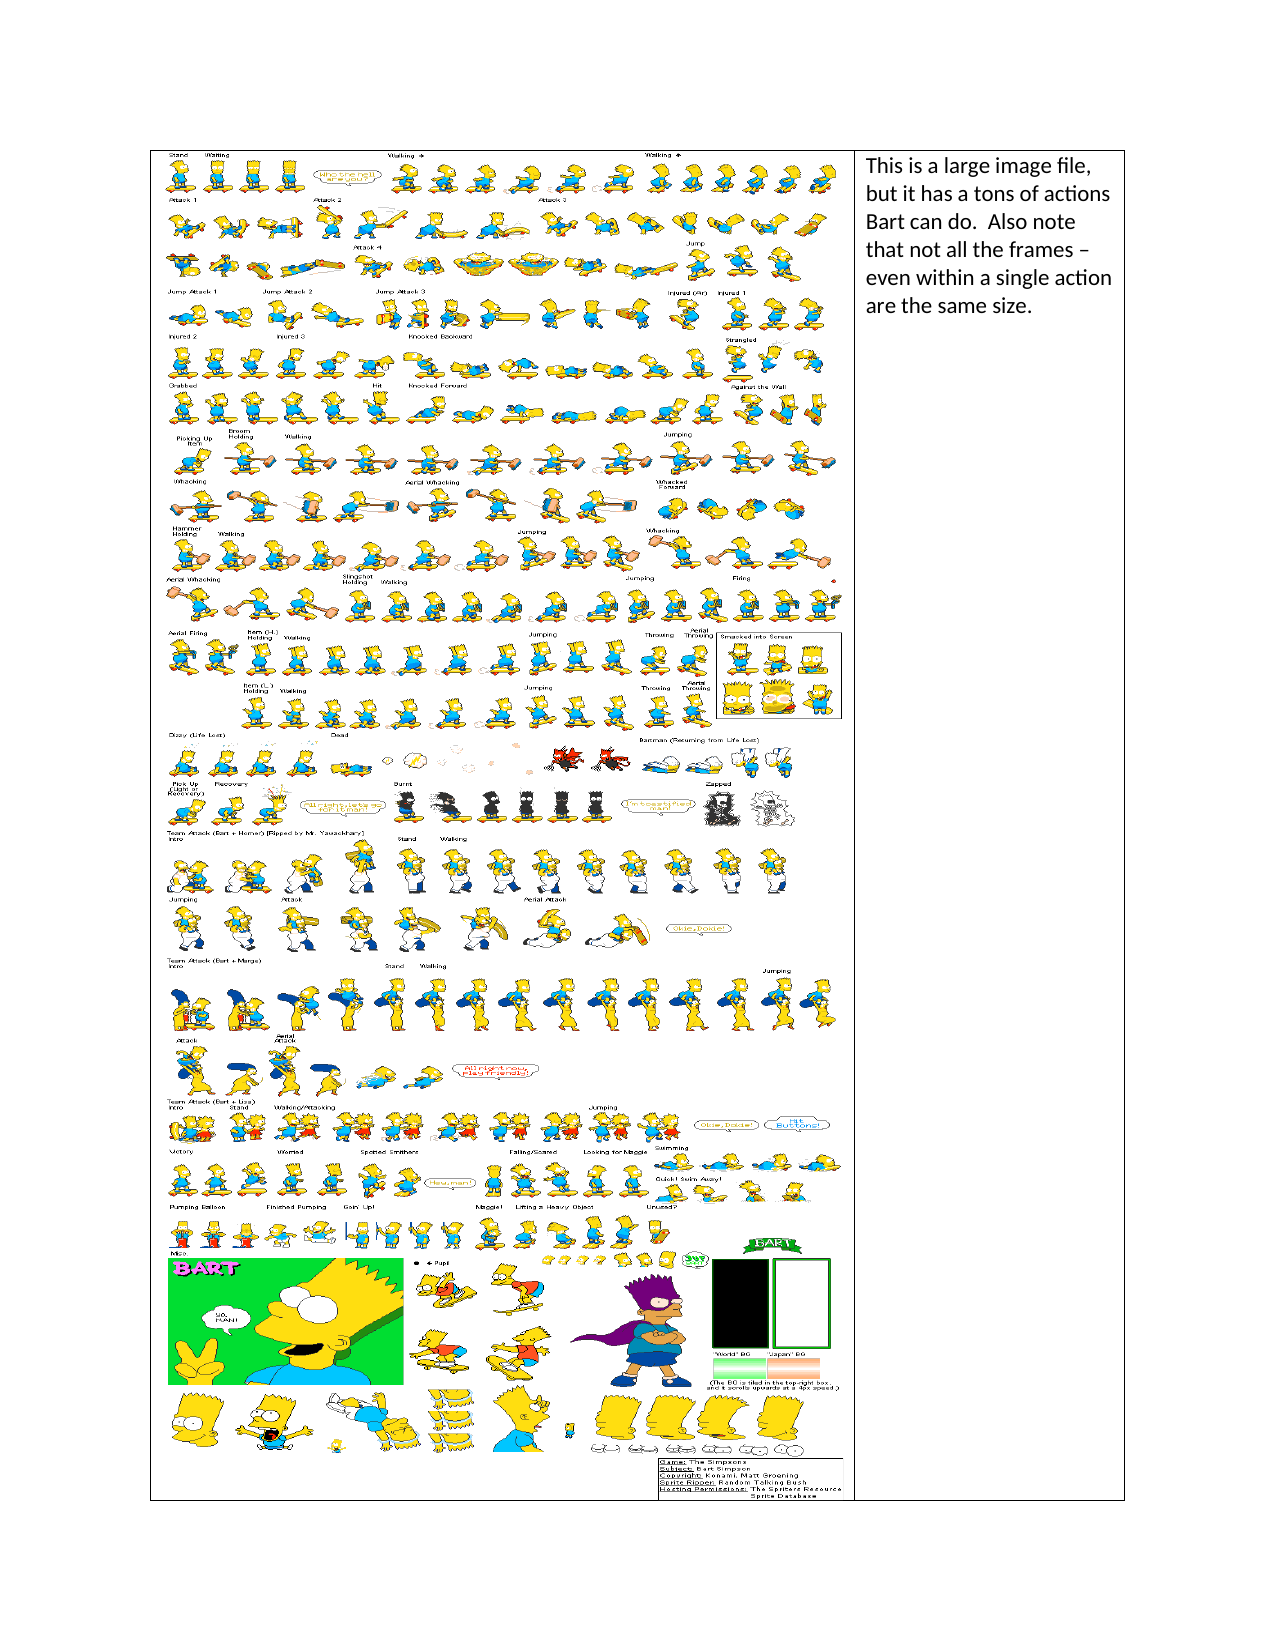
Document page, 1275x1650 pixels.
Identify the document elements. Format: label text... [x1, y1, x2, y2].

table_header This is a large image file, but it has a tons of actions Bart can do. Also note that not all the frames – even within a single action are the same size. [855, 151, 1124, 1500]
picture [161, 151, 844, 1501]
table_header [844, 151, 854, 1500]
table_header [151, 151, 161, 1500]
